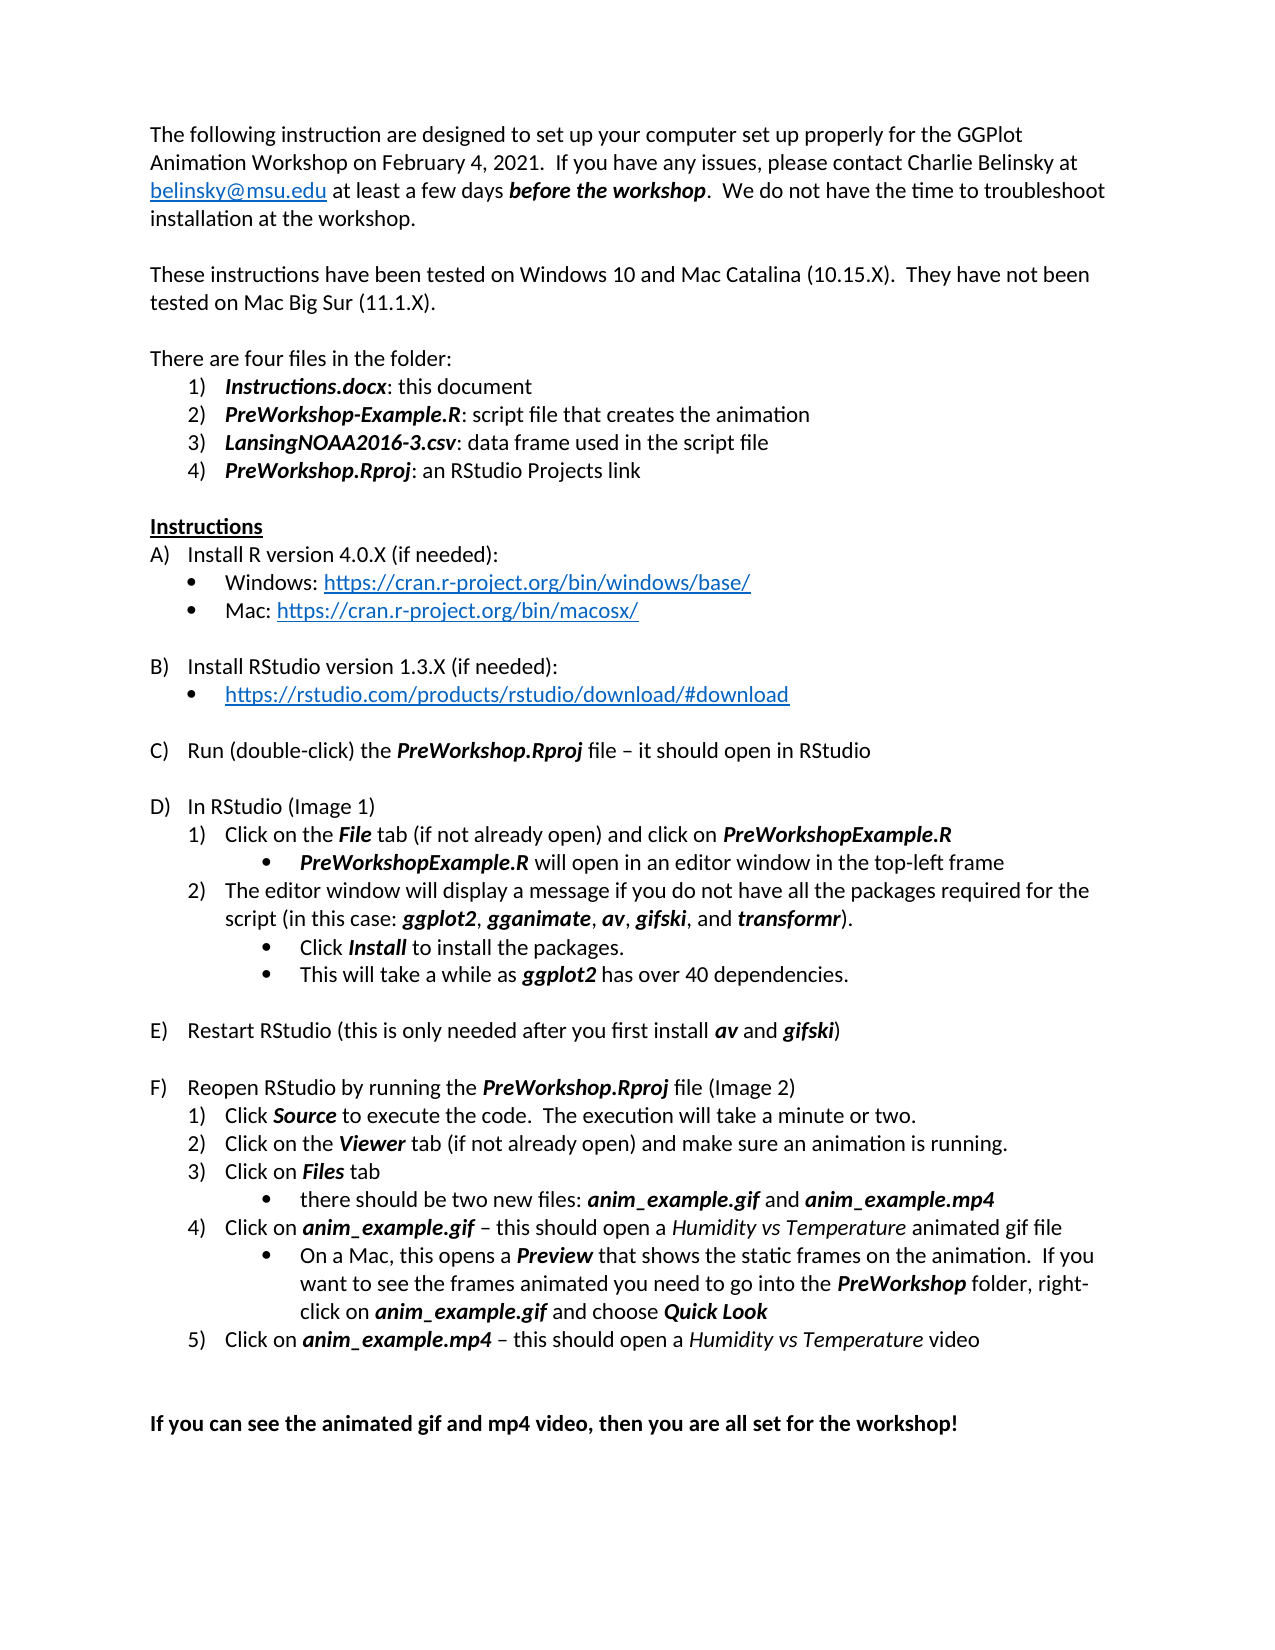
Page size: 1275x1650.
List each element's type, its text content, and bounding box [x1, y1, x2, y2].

list The editor window will display a message if you do not have all the packages required for the script (in this case: ggplot2, gganimate, av, gifski, and transformr). [187, 877, 1125, 933]
list Reopen RStudio by running the PreWorkshop.Rproj file (Image 2) [150, 1073, 1125, 1101]
list Run (double-click) the PreWorkshop.Rproj file – it should open in RStudio [150, 736, 1125, 764]
list Instructions.docx: this document [187, 372, 1125, 400]
list PreWorkshop-Example.R: script file that creates the animation [187, 400, 1125, 428]
text If you can see the animated gif and mp4 video, then you are all set for the workshop! [150, 1409, 1125, 1437]
list PreWorkshopExample.R will open in an editor window in the top-left frame [262, 848, 1125, 877]
list there should be two new files: anim_example.gif and anim_example.mp4 [262, 1185, 1125, 1213]
list Click on Files tab [187, 1157, 1125, 1185]
text Instructions [150, 512, 1125, 540]
text These instructions have been tested on Windows 10 and Mac Catalina (10.15.X). They have not been tested on Mac Big Sur (11.1.X). [150, 260, 1125, 316]
list LansingNOAA2016-3.csv: data frame used in the script file [187, 428, 1125, 456]
list Click on the Viewer tab (if not already open) and make sure an animation is running. [187, 1129, 1125, 1157]
list Click on anim_example.mp4 – this should open a Humidity vs Temperature video [187, 1325, 1125, 1353]
list Windows: https://cran.r-project.org/bin/windows/base/ [187, 568, 1125, 596]
list Mac: https://cran.r-project.org/bin/macosx/ [187, 596, 1125, 624]
list Click on anim_example.gif – this should open a Humidity vs Temperature animated gif file [187, 1213, 1125, 1241]
list Install RStudio version 1.3.X (if needed): [150, 652, 1125, 680]
text There are four files in the folder: [150, 344, 1125, 372]
list PreWorkshop.Rproj: an RStudio Projects link [187, 456, 1125, 484]
list Restart RStudio (this is only needed after you first install av and gifski) [150, 1017, 1125, 1045]
list Install R version 4.0.X (if needed): [150, 540, 1125, 568]
list Click Install to install the packages. [262, 933, 1125, 961]
list On a Mac, this opens a Preview that shows the static frames on the animation. If you want to see the frames animated you need to go into the PreWorkshop folder, right-click on anim_example.gif and choose Quick Look [262, 1241, 1125, 1325]
list Click Source to execute the code. The execution will take a minute or two. [187, 1101, 1125, 1129]
list https://rstudio.com/products/rstudio/download/#download [187, 680, 1125, 708]
text The following instruction are designed to set up your computer set up properly for the GGPlot Animation Workshop on February 4, 2021. If you have any issues, please contact Charlie Belinsky at belinsky@msu.edu at least a few days before the workshop. We do not have the time to troubleshoot installation at the workshop. [150, 120, 1125, 232]
list Click on the File tab (if not already open) and click on PreWorkshopExample.R [187, 821, 1125, 848]
list In RStudio (Image 1) [150, 792, 1125, 821]
list This will take a while as ggplot2 has over 40 dependencies. [262, 961, 1125, 989]
